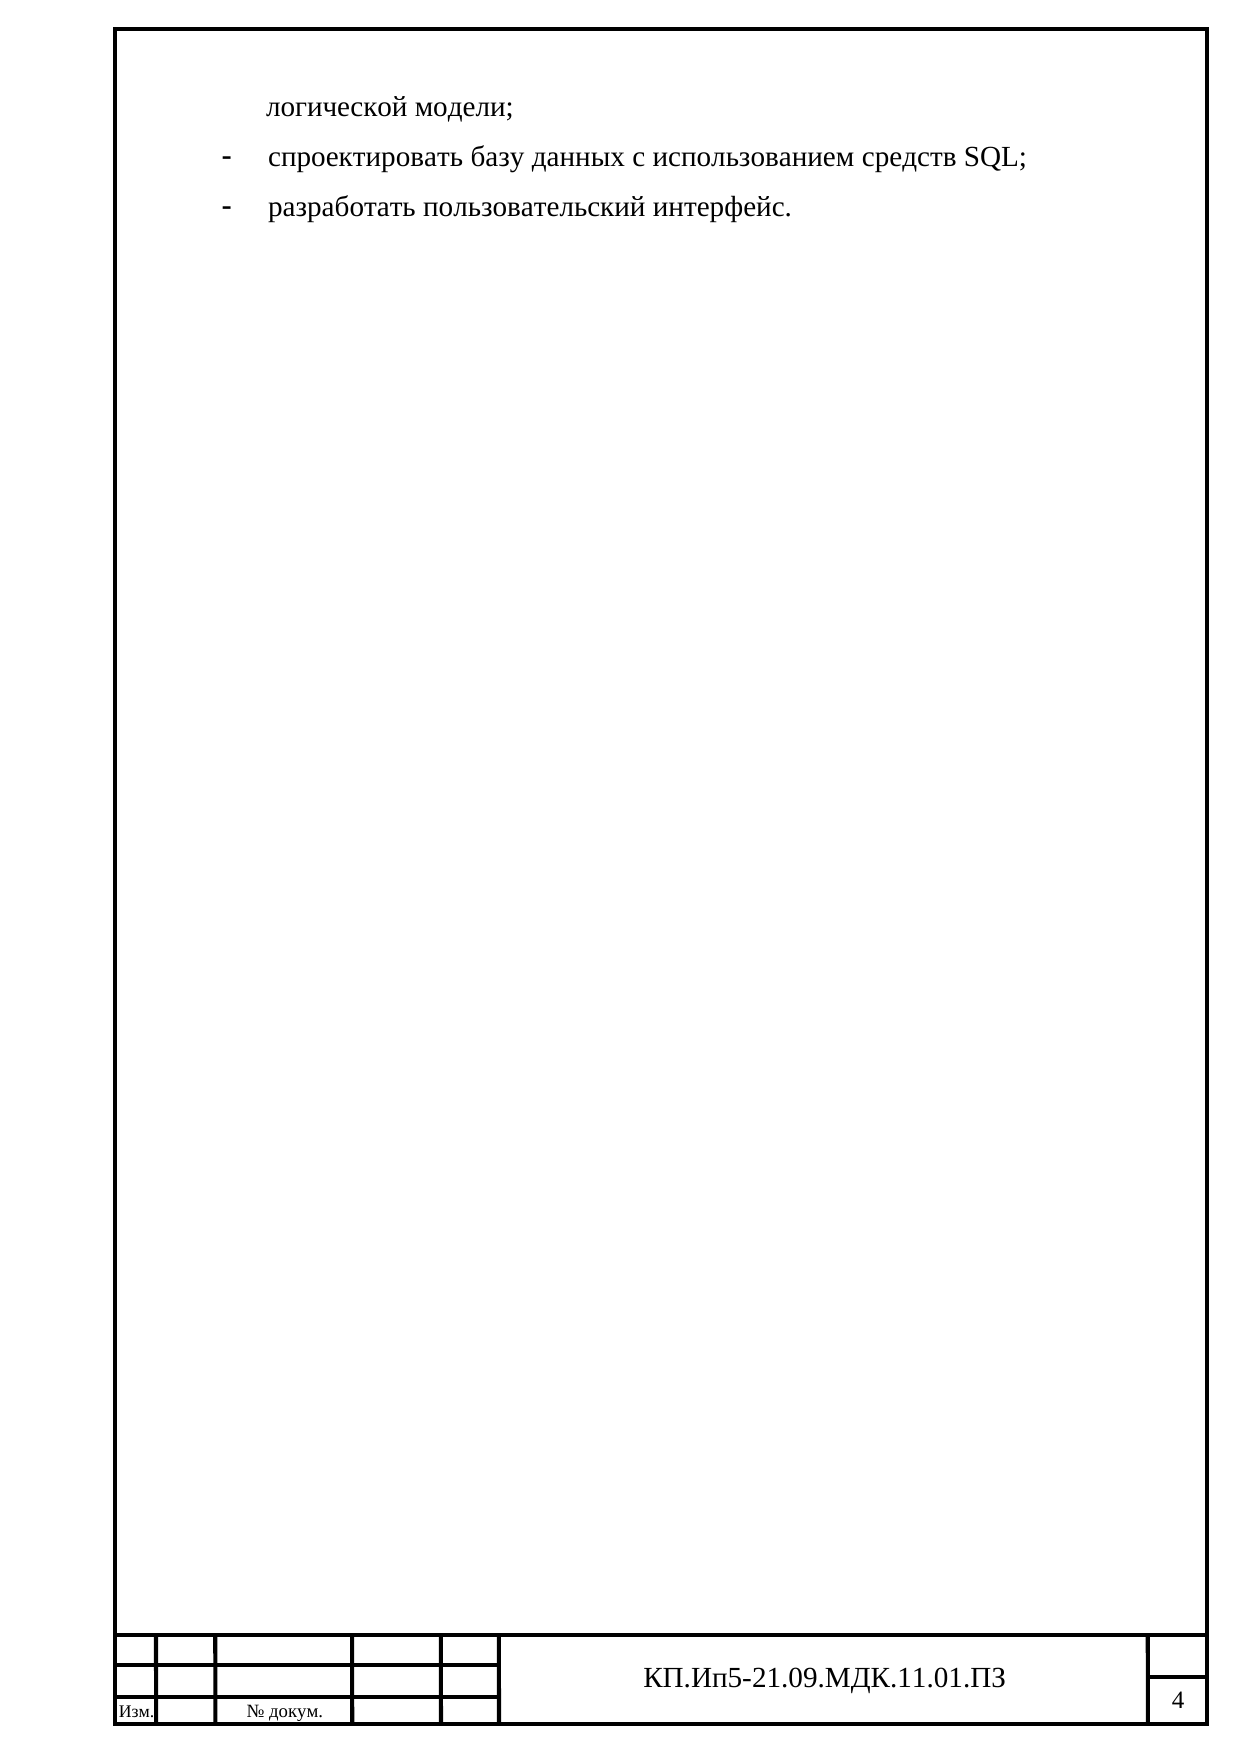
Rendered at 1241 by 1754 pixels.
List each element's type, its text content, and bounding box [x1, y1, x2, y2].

list разработать пользовательский интерфейс. [148, 189, 1181, 223]
list спроектировать базу данных с использованием средств SQL; [148, 139, 1181, 173]
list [222, 89, 1181, 122]
